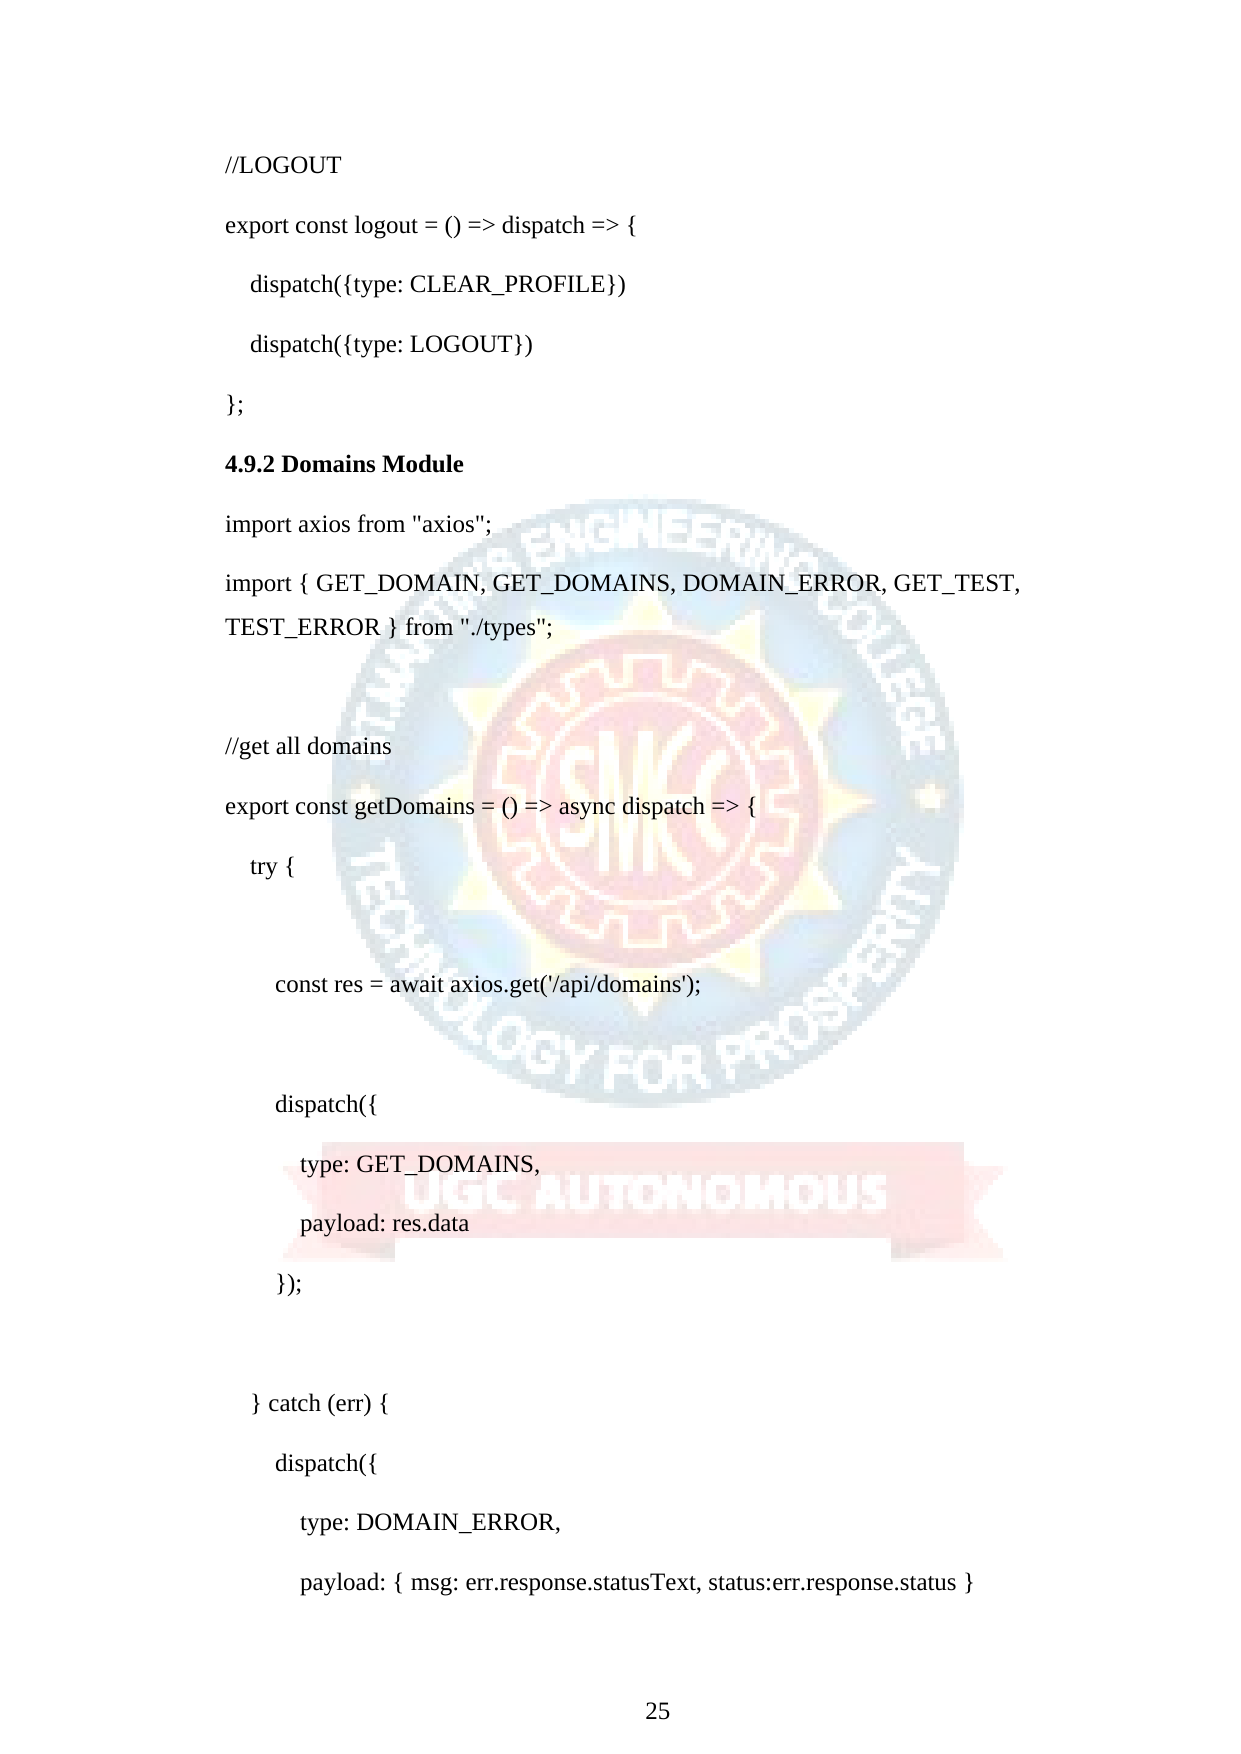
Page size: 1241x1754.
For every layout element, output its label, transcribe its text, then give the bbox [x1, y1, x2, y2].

text //LOGOUT [225, 150, 1090, 179]
text 4.9.2 Domains Module [225, 449, 1090, 478]
text export const getDomains = () => async dispatch => { [225, 791, 1090, 820]
text dispatch({ [225, 1089, 1090, 1118]
text const res = await axios.get('/api/domains'); [225, 969, 1090, 998]
text payload: { msg: err.response.statusText, status:err.response.status } [225, 1567, 1090, 1596]
text }); [225, 1268, 1090, 1297]
text import axios from "axios"; [225, 509, 1090, 537]
text dispatch({ [225, 1448, 1090, 1476]
text payload: res.data [225, 1208, 1090, 1237]
text //get all domains [225, 731, 1090, 760]
text export const logout = () => dispatch => { [225, 210, 1090, 238]
text } catch (err) { [225, 1388, 1090, 1417]
text }; [225, 389, 1090, 418]
text import { GET_DOMAIN, GET_DOMAINS, DOMAIN_ERROR, GET_TEST, TEST_ERROR } from "./types"; [225, 568, 1090, 640]
text dispatch({type: LOGOUT}) [225, 329, 1090, 358]
text type: GET_DOMAINS, [225, 1149, 1090, 1177]
text dispatch({type: CLEAR_PROFILE}) [225, 269, 1090, 298]
text type: DOMAIN_ERROR, [225, 1507, 1090, 1536]
text try { [225, 851, 1090, 879]
